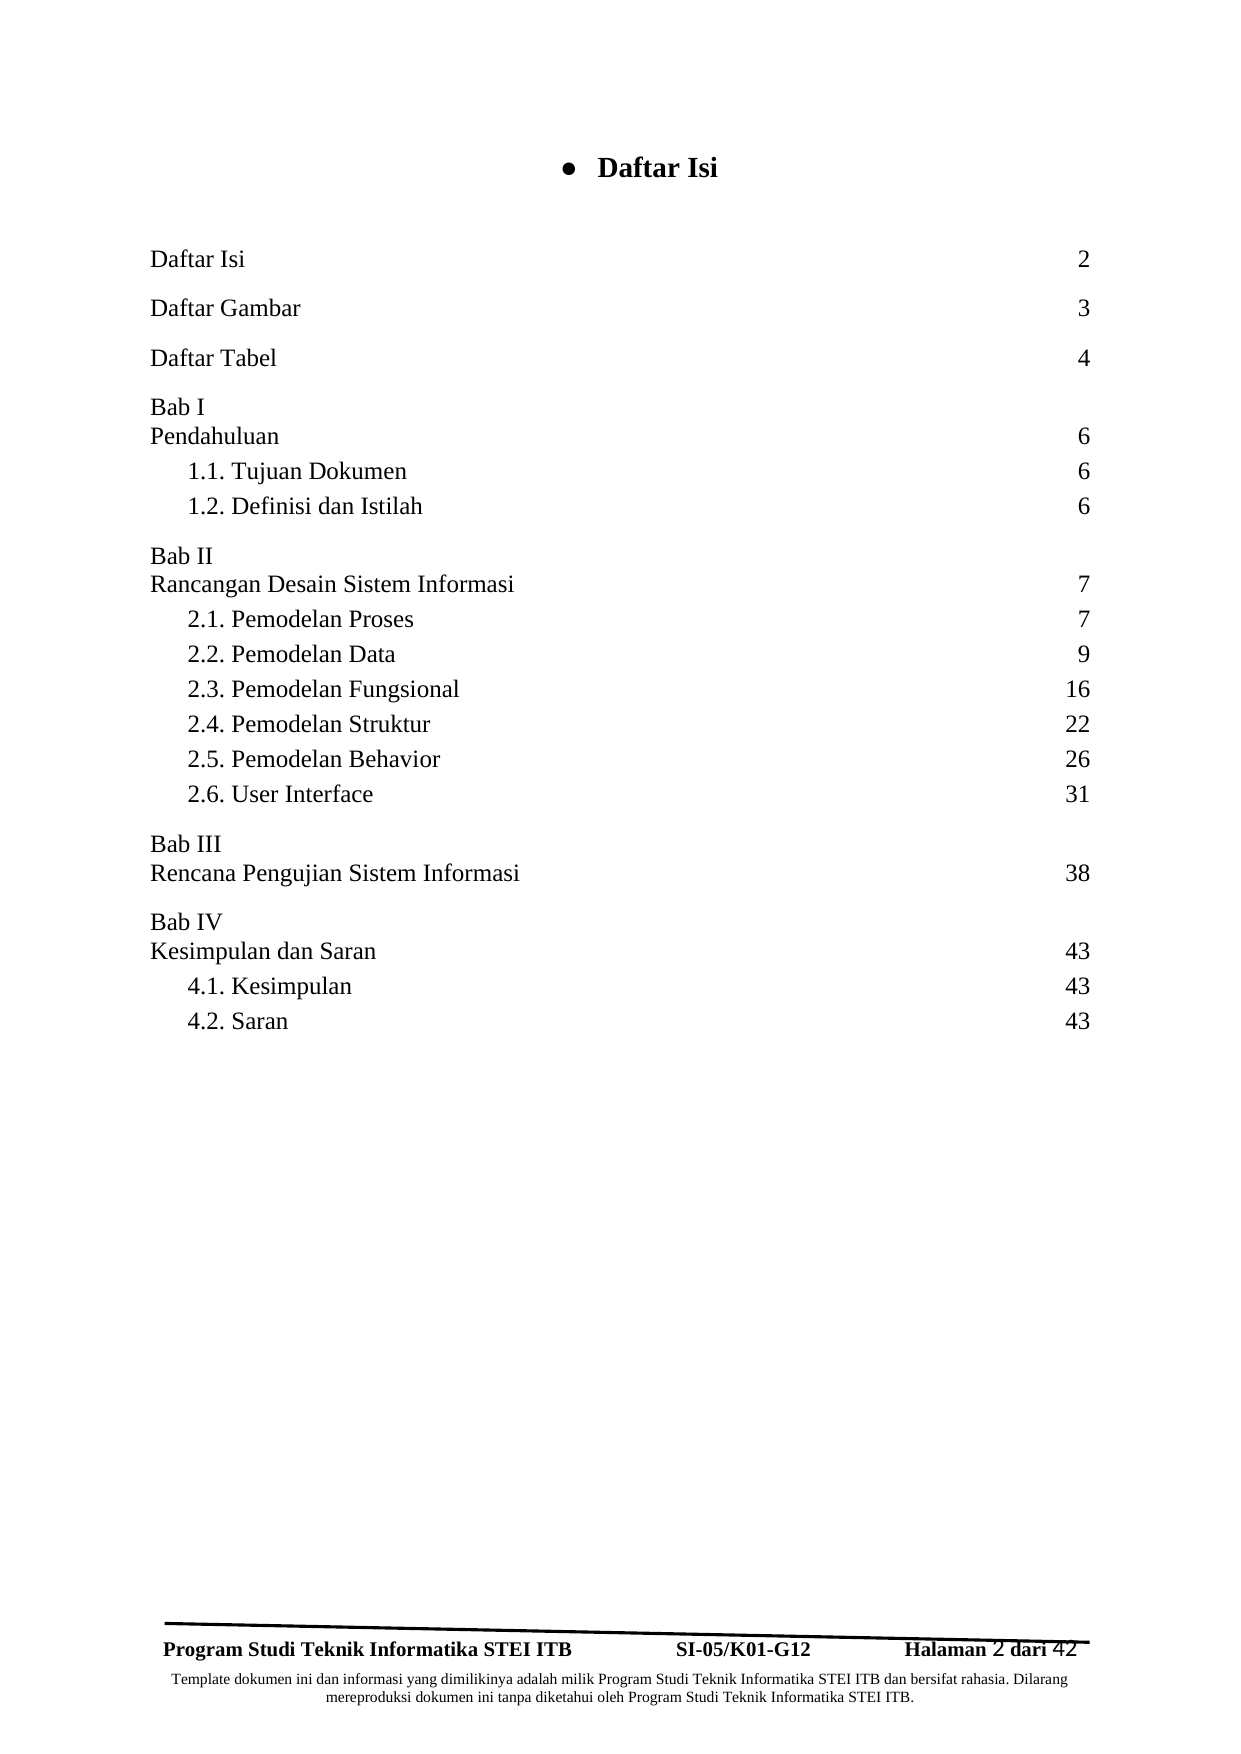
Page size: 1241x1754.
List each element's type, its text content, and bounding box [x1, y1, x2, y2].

subtitle Daftar Isi [187, 150, 1090, 183]
